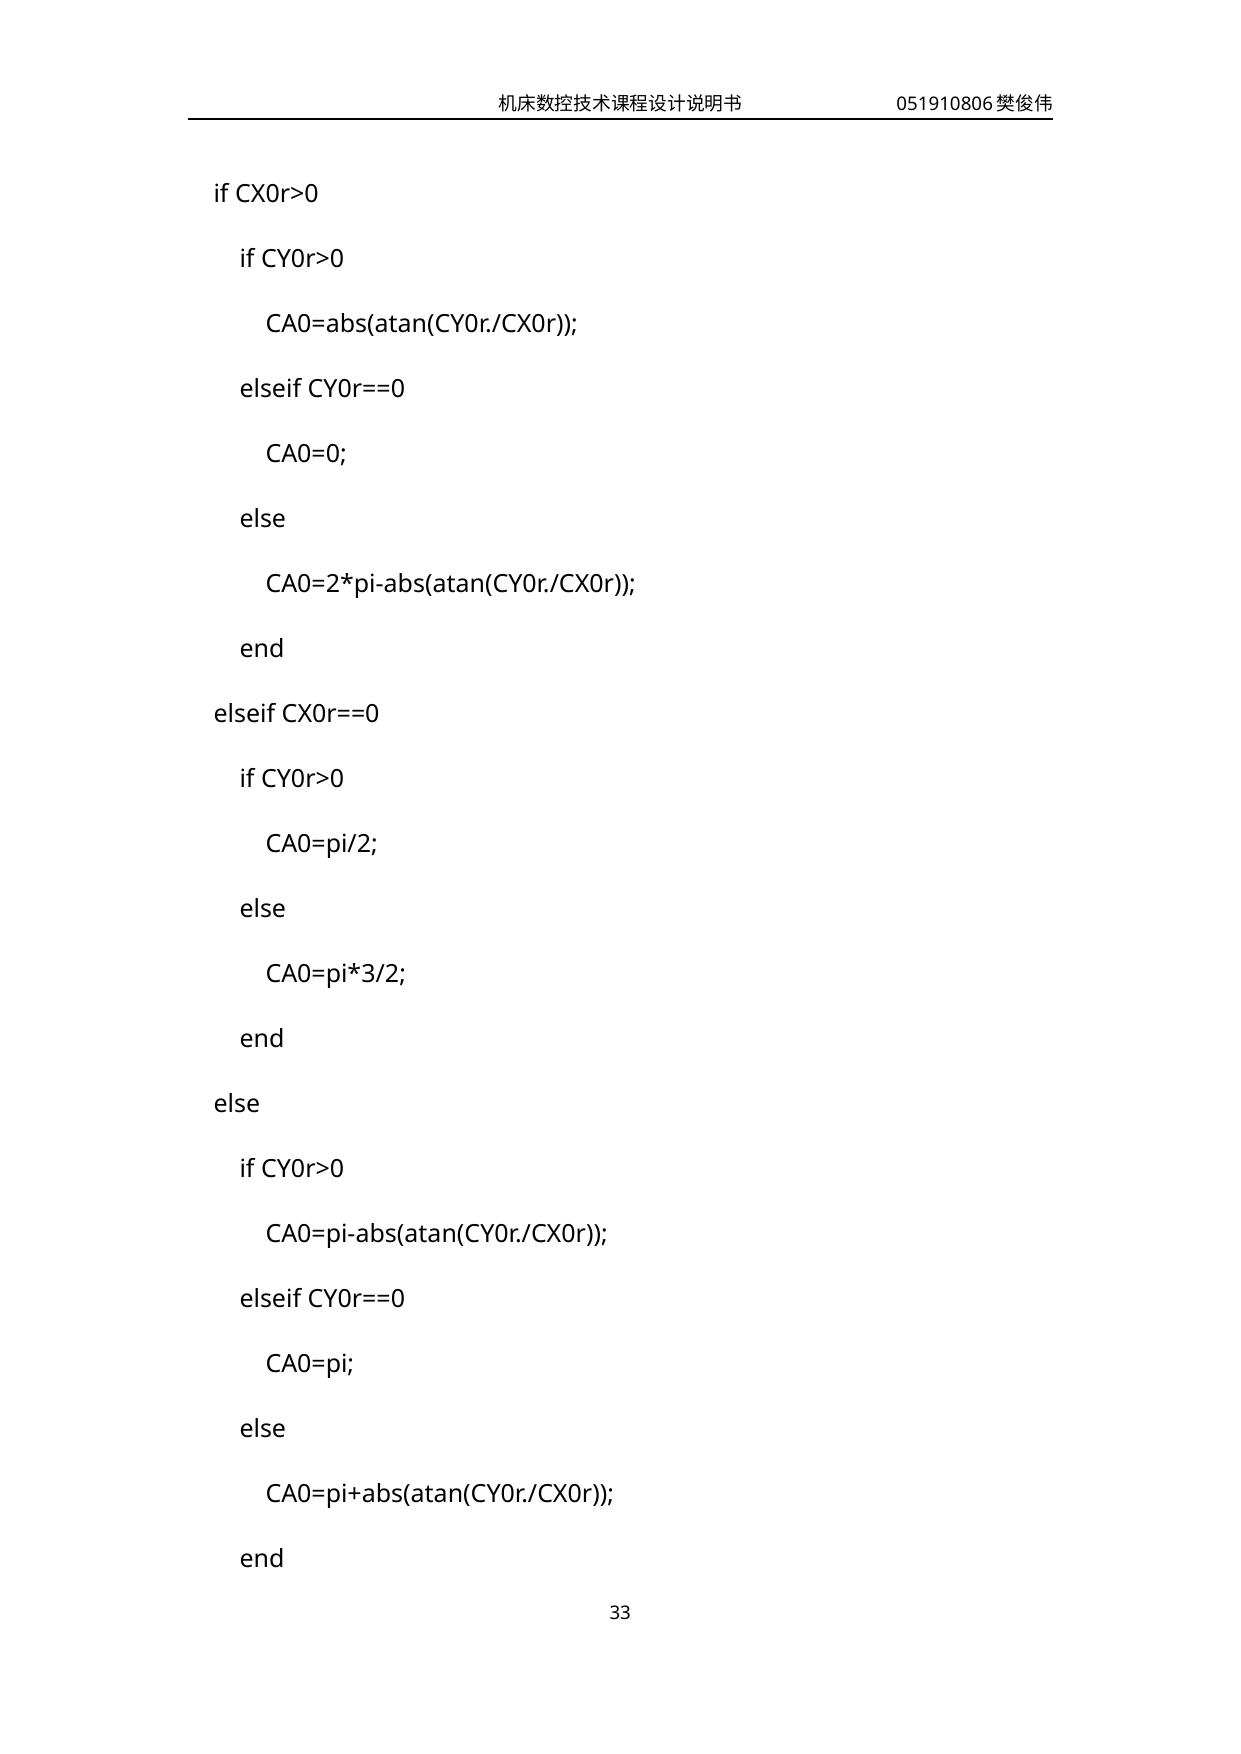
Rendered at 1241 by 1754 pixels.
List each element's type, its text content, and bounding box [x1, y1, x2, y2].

text end [187, 1005, 1053, 1070]
text if CY0r>0 [187, 1135, 1053, 1200]
text CA0=pi+abs(atan(CY0r./CX0r)); [187, 1460, 1053, 1525]
text CA0=pi/2; [187, 810, 1053, 875]
text else [187, 1070, 1053, 1135]
text CA0=pi-abs(atan(CY0r./CX0r)); [187, 1200, 1053, 1265]
text if CX0r>0 [187, 160, 1053, 225]
text elseif CY0r==0 [187, 1265, 1053, 1330]
text CA0=2*pi-abs(atan(CY0r./CX0r)); [187, 550, 1053, 615]
text end [187, 1525, 1053, 1590]
text if CY0r>0 [187, 225, 1053, 290]
text CA0=pi*3/2; [187, 940, 1053, 1005]
text else [187, 875, 1053, 940]
text CA0=pi; [187, 1330, 1053, 1395]
text end [187, 615, 1053, 680]
text elseif CX0r==0 [187, 680, 1053, 745]
text elseif CY0r==0 [187, 355, 1053, 420]
text if CY0r>0 [187, 745, 1053, 810]
text else [187, 1395, 1053, 1460]
text else [187, 485, 1053, 550]
text CA0=abs(atan(CY0r./CX0r)); [187, 290, 1053, 355]
text CA0=0; [187, 420, 1053, 485]
